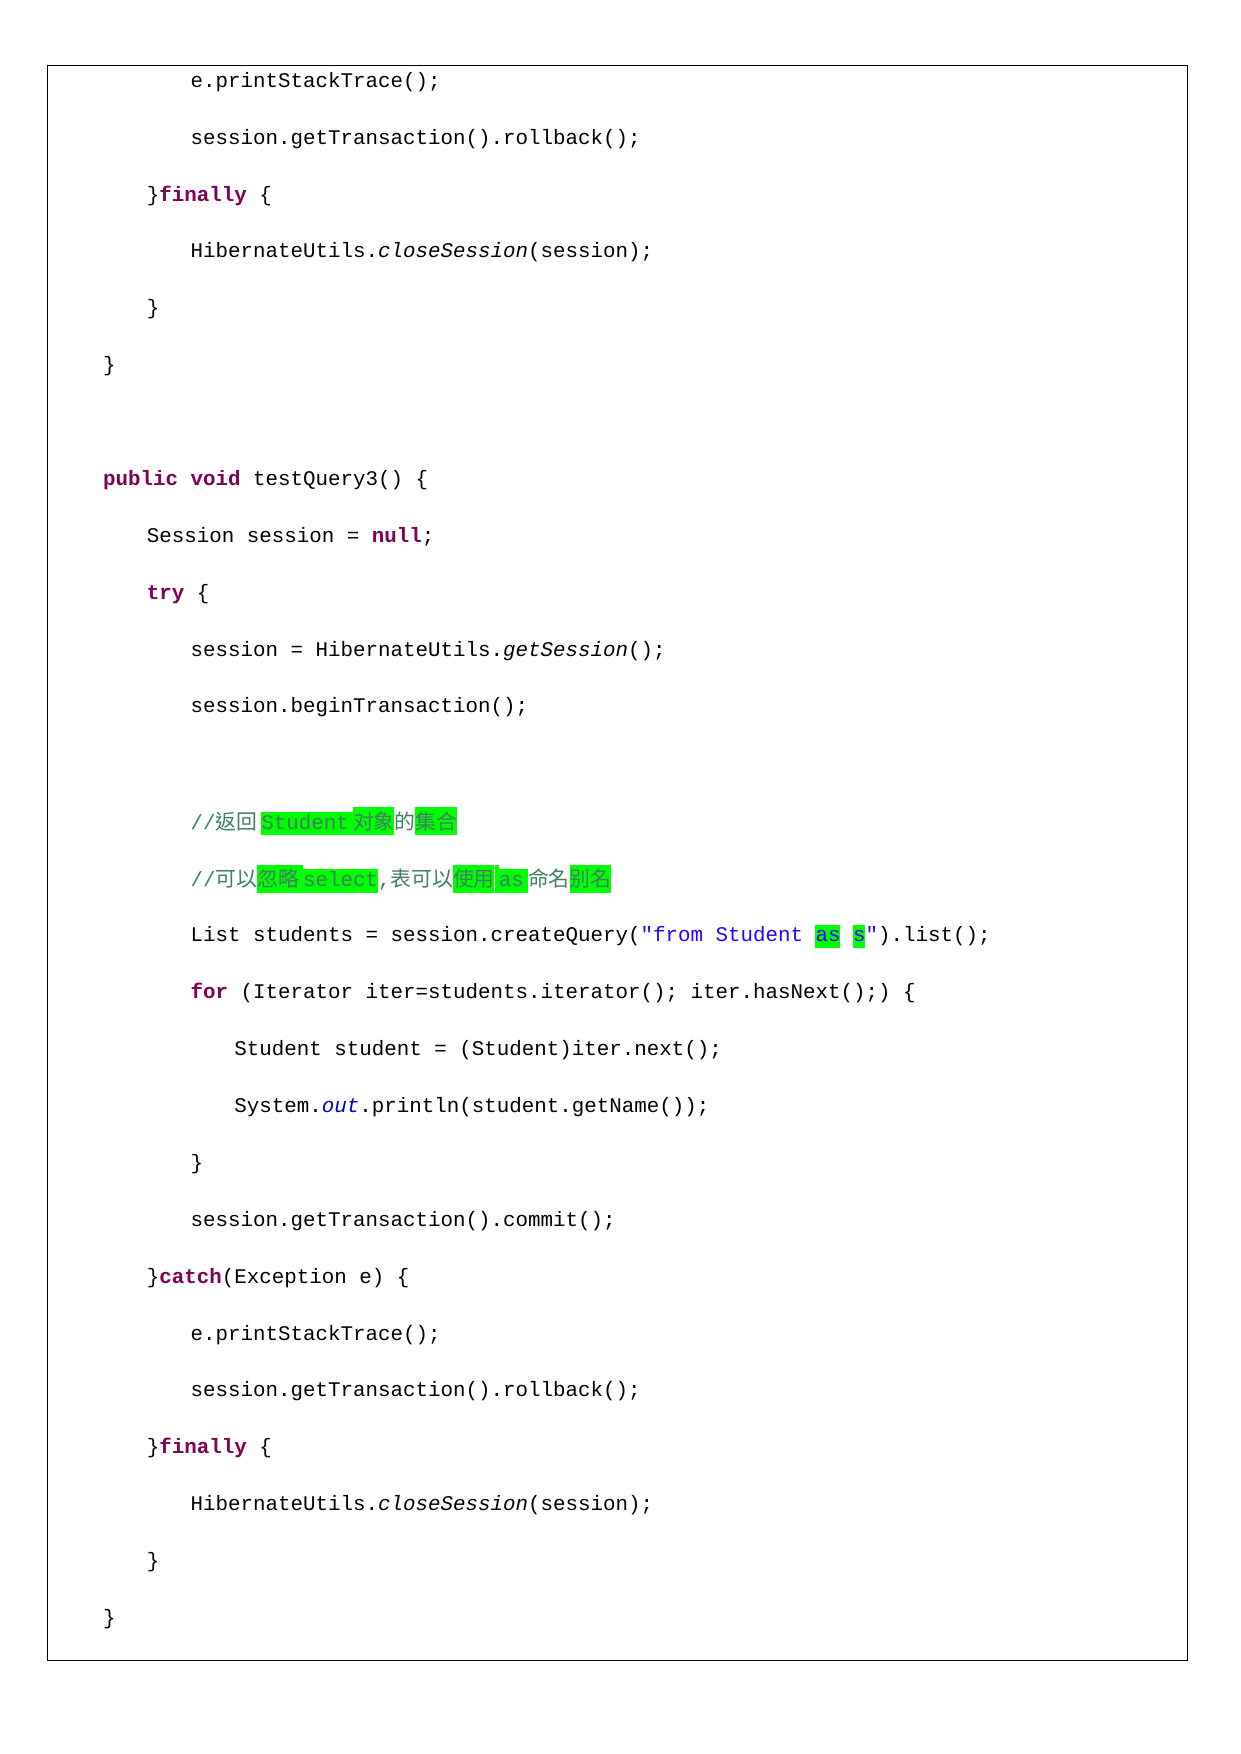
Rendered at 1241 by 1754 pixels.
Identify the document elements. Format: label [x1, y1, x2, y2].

table_header [48, 66, 1187, 1660]
